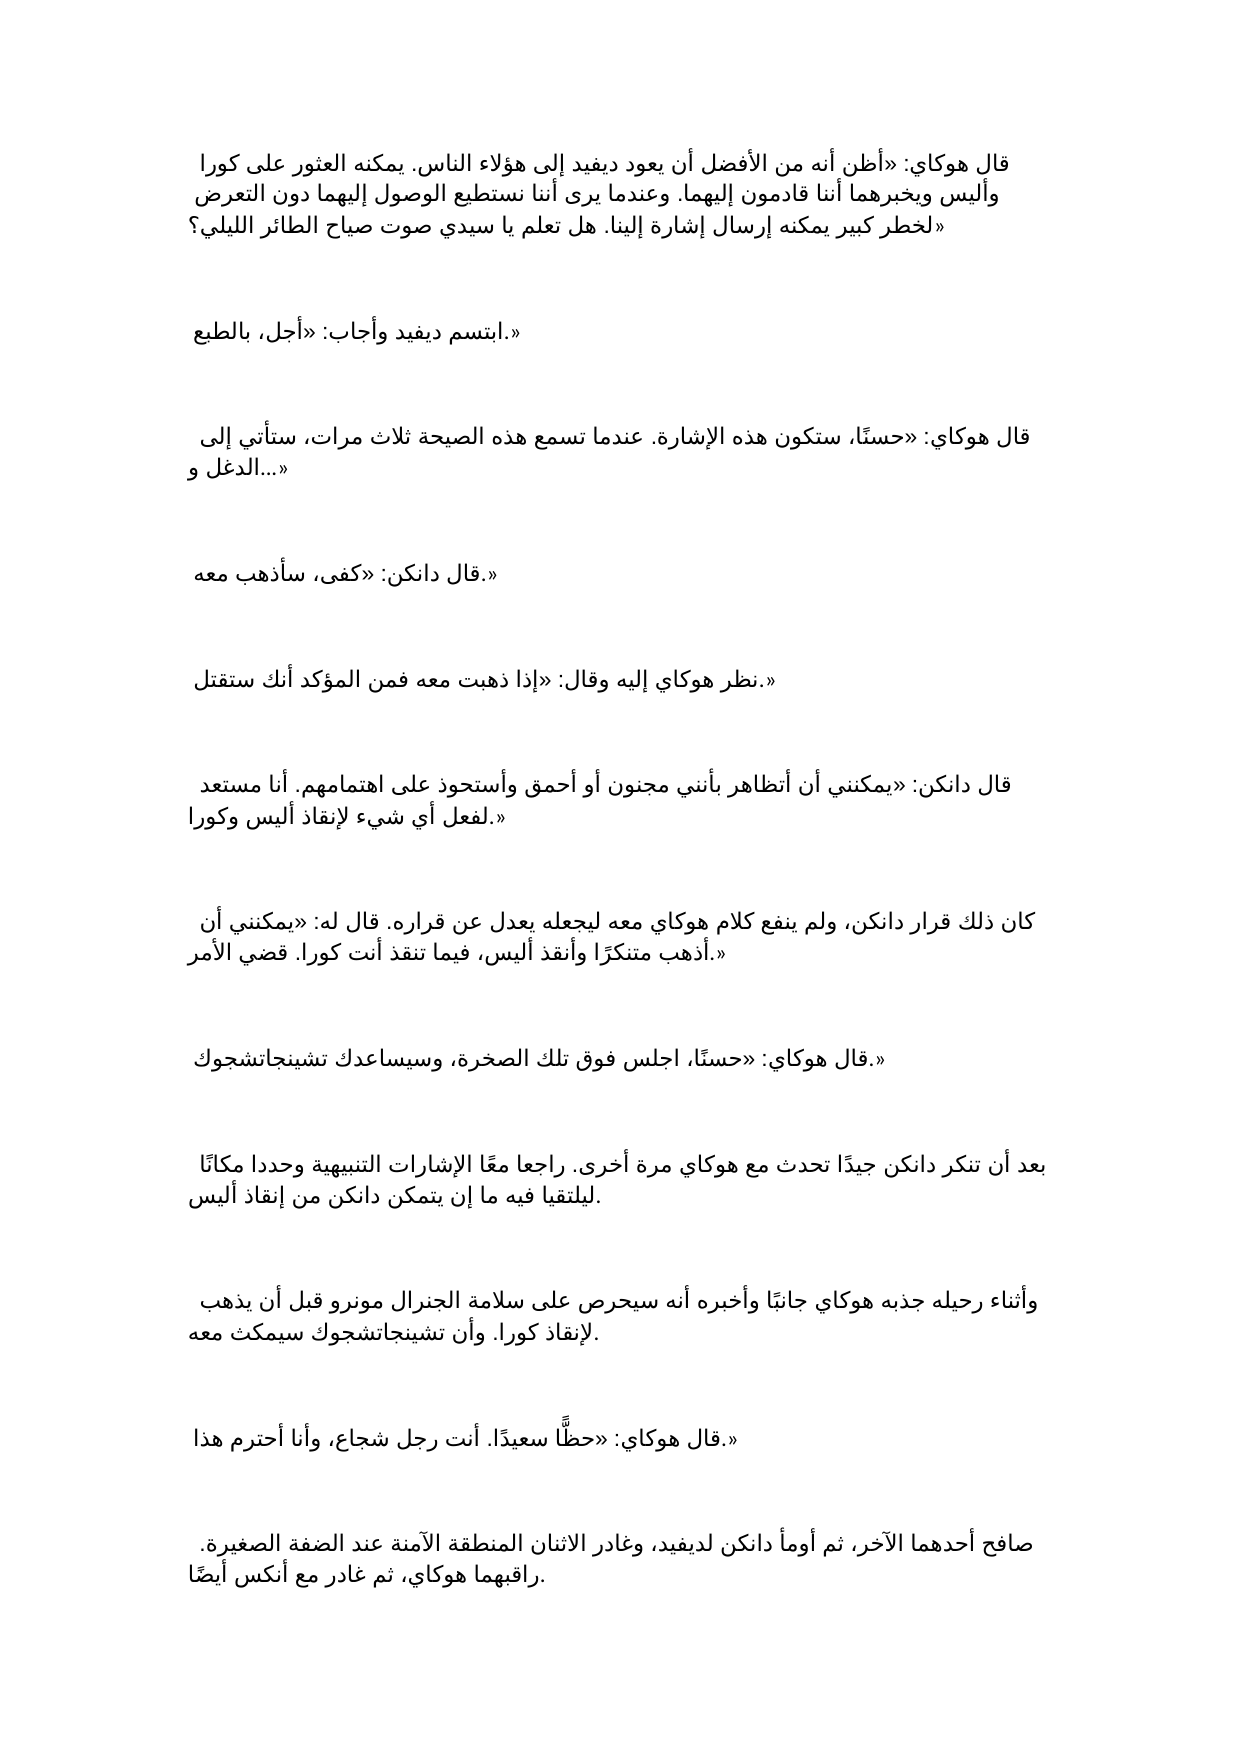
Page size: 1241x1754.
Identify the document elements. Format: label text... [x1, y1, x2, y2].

text ابتسم ديفيد وأجاب: «أجل، بالطبع.» [187, 317, 1053, 345]
text قال هوكاي: «حظًّا سعيدًا. أنت رجل شجاع، وأنا أحترم هذا.» [187, 1424, 1053, 1452]
text وأثناء رحيله جذبه هوكاي جانبًا وأخبره أنه سيحرص على سلامة الجنرال مونرو قبل أن يذهب لإنقاذ كورا. وأن تشينجاتشجوك سيمكث معه. [187, 1287, 1053, 1346]
text قال دانكن: «يمكنني أن أتظاهر بأنني مجنون أو أحمق وأستحوذ على اهتمامهم. أنا مستعد لفعل أي شيء لإنقاذ أليس وكورا.» [187, 771, 1053, 830]
text قال هوكاي: «أظن أنه من الأفضل أن يعود ديفيد إلى هؤلاء الناس. يمكنه العثور على كورا وأليس ويخبرهما أننا قادمون إليهما. وعندما يرى أننا نستطيع الوصول إليهما دون التعرض لخطر كبير يمكنه إرسال إشارة إلينا. هل تعلم يا سيدي صوت صياح الطائر الليلي؟» [187, 150, 1053, 239]
text قال دانكن: «كفى، سأذهب معه.» [187, 559, 1053, 587]
text نظر هوكاي إليه وقال: «إذا ذهبت معه فمن المؤكد أنك ستقتل.» [187, 665, 1053, 693]
text قال هوكاي: «حسنًا، اجلس فوق تلك الصخرة، وسيساعدك تشينجاتشجوك.» [187, 1044, 1053, 1073]
text قال هوكاي: «حسنًا، ستكون هذه الإشارة. عندما تسمع هذه الصيحة ثلاث مرات، ستأتي إلى الدغل و...» [187, 423, 1053, 481]
text صافح أحدهما الآخر، ثم أومأ دانكن لديفيد، وغادر الاثنان المنطقة الآمنة عند الضفة الصغيرة. راقبهما هوكاي، ثم غادر مع أنكس أيضًا. [187, 1530, 1053, 1588]
text كان ذلك قرار دانكن، ولم ينفع كلام هوكاي معه ليجعله يعدل عن قراره. قال له: «يمكنني أن أذهب متنكرًا وأنقذ أليس، فيما تنقذ أنت كورا. قضي الأمر.» [187, 908, 1053, 967]
text بعد أن تنكر دانكن جيدًا تحدث مع هوكاي مرة أخرى. راجعا معًا الإشارات التنبيهية وحددا مكانًا ليلتقيا فيه ما إن يتمكن دانكن من إنقاذ أليس. [187, 1151, 1053, 1209]
